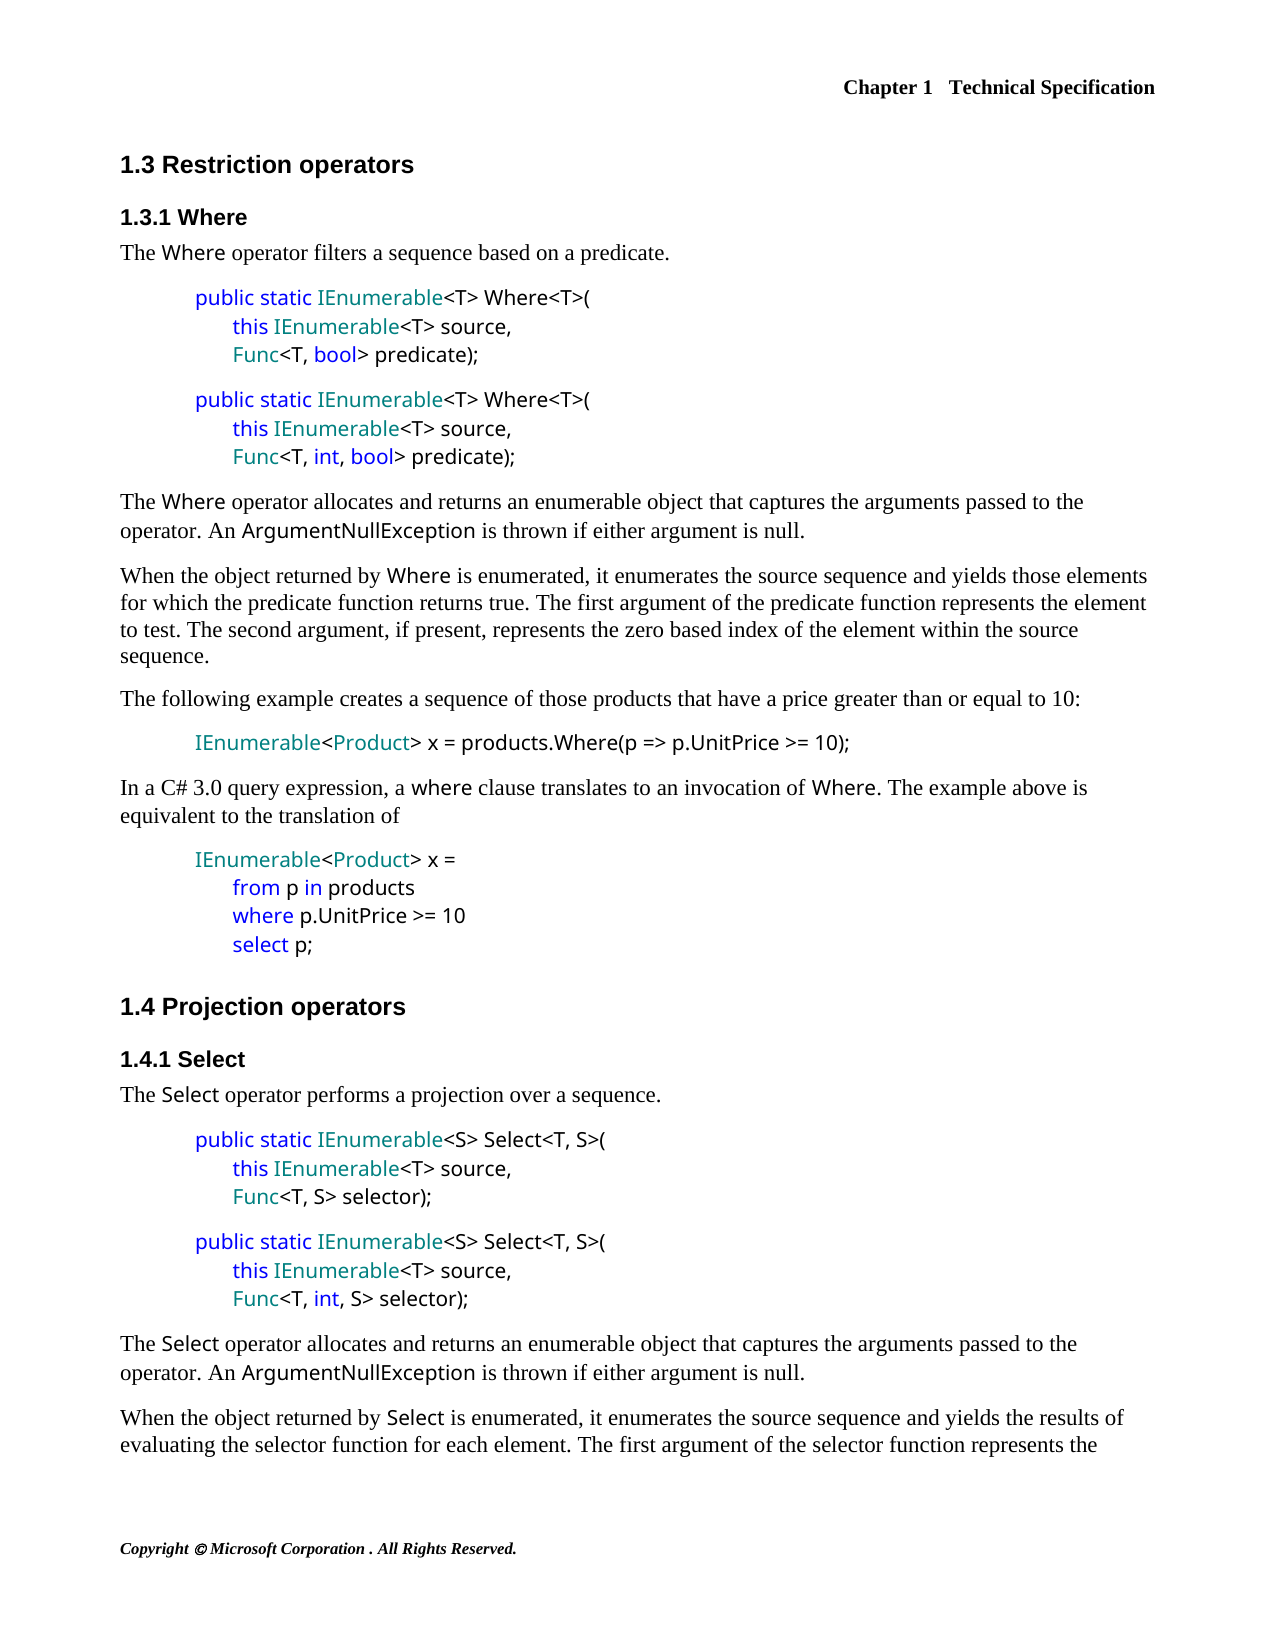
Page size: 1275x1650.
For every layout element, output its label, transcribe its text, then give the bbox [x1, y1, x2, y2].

text public static IEnumerable<T> Where<T>( this IEnumerable<T> source, Func<T, bool> predicate); [195, 283, 1155, 369]
text The Where operator allocates and returns an enumerable object that captures the arguments passed to the operator. An ArgumentNullException is thrown if either argument is null. [120, 487, 1155, 544]
text The Select operator allocates and returns an enumerable object that captures the arguments passed to the operator. An ArgumentNullException is thrown if either argument is null. [120, 1329, 1155, 1386]
text The Where operator filters a sequence based on a predicate. [120, 238, 1155, 267]
text The following example creates a sequence of those products that have a price greater than or equal to 10: [120, 685, 1155, 712]
text IEnumerable<Product> x = from p in products where p.UnitPrice >= 10 select p; [195, 845, 1155, 958]
text IEnumerable<Product> x = products.Where(p => p.UnitPrice >= 10); [195, 728, 1155, 757]
subtitle Where [120, 204, 1155, 230]
subtitle Projection operators [120, 992, 1155, 1021]
subtitle Select [120, 1046, 1155, 1072]
text public static IEnumerable<S> Select<T, S>( this IEnumerable<T> source, Func<T, int, S> selector); [195, 1227, 1155, 1313]
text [120, 1403, 1155, 1458]
text public static IEnumerable<T> Where<T>( this IEnumerable<T> source, Func<T, int, bool> predicate); [195, 386, 1155, 471]
text public static IEnumerable<S> Select<T, S>( this IEnumerable<T> source, Func<T, S> selector); [195, 1125, 1155, 1211]
text The Select operator performs a projection over a sequence. [120, 1080, 1155, 1109]
text In a C# 3.0 query expression, a where clause translates to an invocation of Where. The example above is equivalent to the translation of [120, 773, 1155, 828]
text When the object returned by Where is enumerated, it enumerates the source sequence and yields those elements for which the predicate function returns true. The first argument of the predicate function represents the element to test. The second argument, if present, represents the zero based index of the element within the source sequence. [120, 561, 1155, 668]
subtitle Restriction operators [120, 150, 1155, 179]
